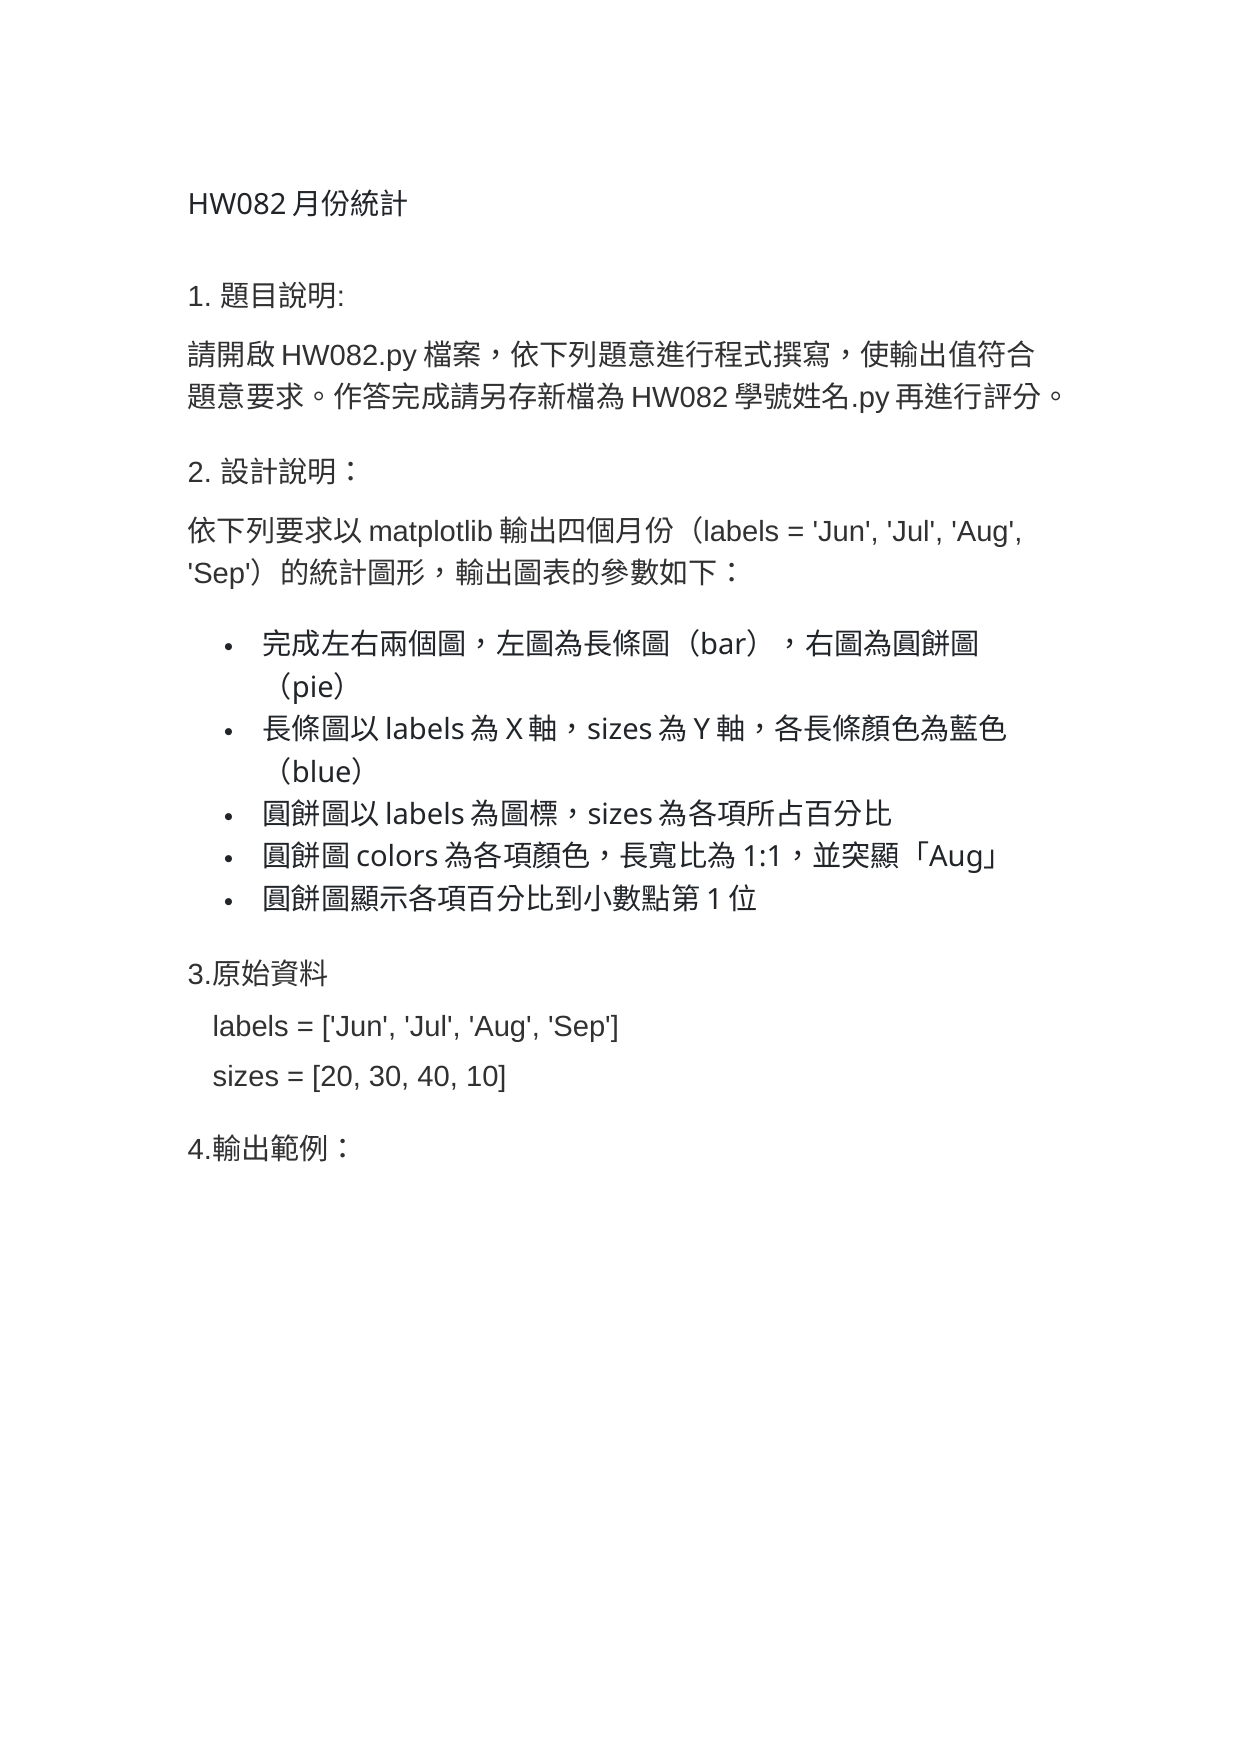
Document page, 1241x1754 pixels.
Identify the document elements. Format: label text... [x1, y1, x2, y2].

text 1. 題目說明: [187, 272, 1053, 314]
text sizes = [20, 30, 40, 10] [212, 1059, 1053, 1093]
text labels = ['Jun', 'Jul', 'Aug', 'Sep'] [212, 1009, 1053, 1043]
text 請開啟HW082.py檔案，依下列題意進行程式撰寫，使輸出值符合題意要求。作答完成請另存新檔為HW082學號姓名.py再進行評分。 [187, 331, 1053, 416]
list 圓餅圖以labels為圖標，sizes為各項所占百分比 [225, 791, 1053, 833]
text 3.原始資料 [187, 951, 1053, 993]
text 依下列要求以matplotlib輸出四個月份（labels = 'Jun', 'Jul', 'Aug', 'Sep'）的統計圖形，輸出圖表的參數如下： [187, 507, 1053, 592]
list 圓餅圖顯示各項百分比到小數點第1位 [225, 875, 1053, 918]
list 圓餅圖colors為各項顏色，長寬比為1:1，並突顯「Aug」 [225, 833, 1053, 875]
text 2. 設計說明： [187, 448, 1053, 491]
text HW082月份統計 [187, 164, 1053, 239]
list 長條圖以labels為X軸，sizes為Y軸，各長條顏色為藍色（blue） [225, 706, 1053, 791]
list 完成左右兩個圖，左圖為長條圖（bar），右圖為圓餅圖（pie） [225, 621, 1053, 706]
text 4.輸出範例： [187, 1126, 1053, 1168]
